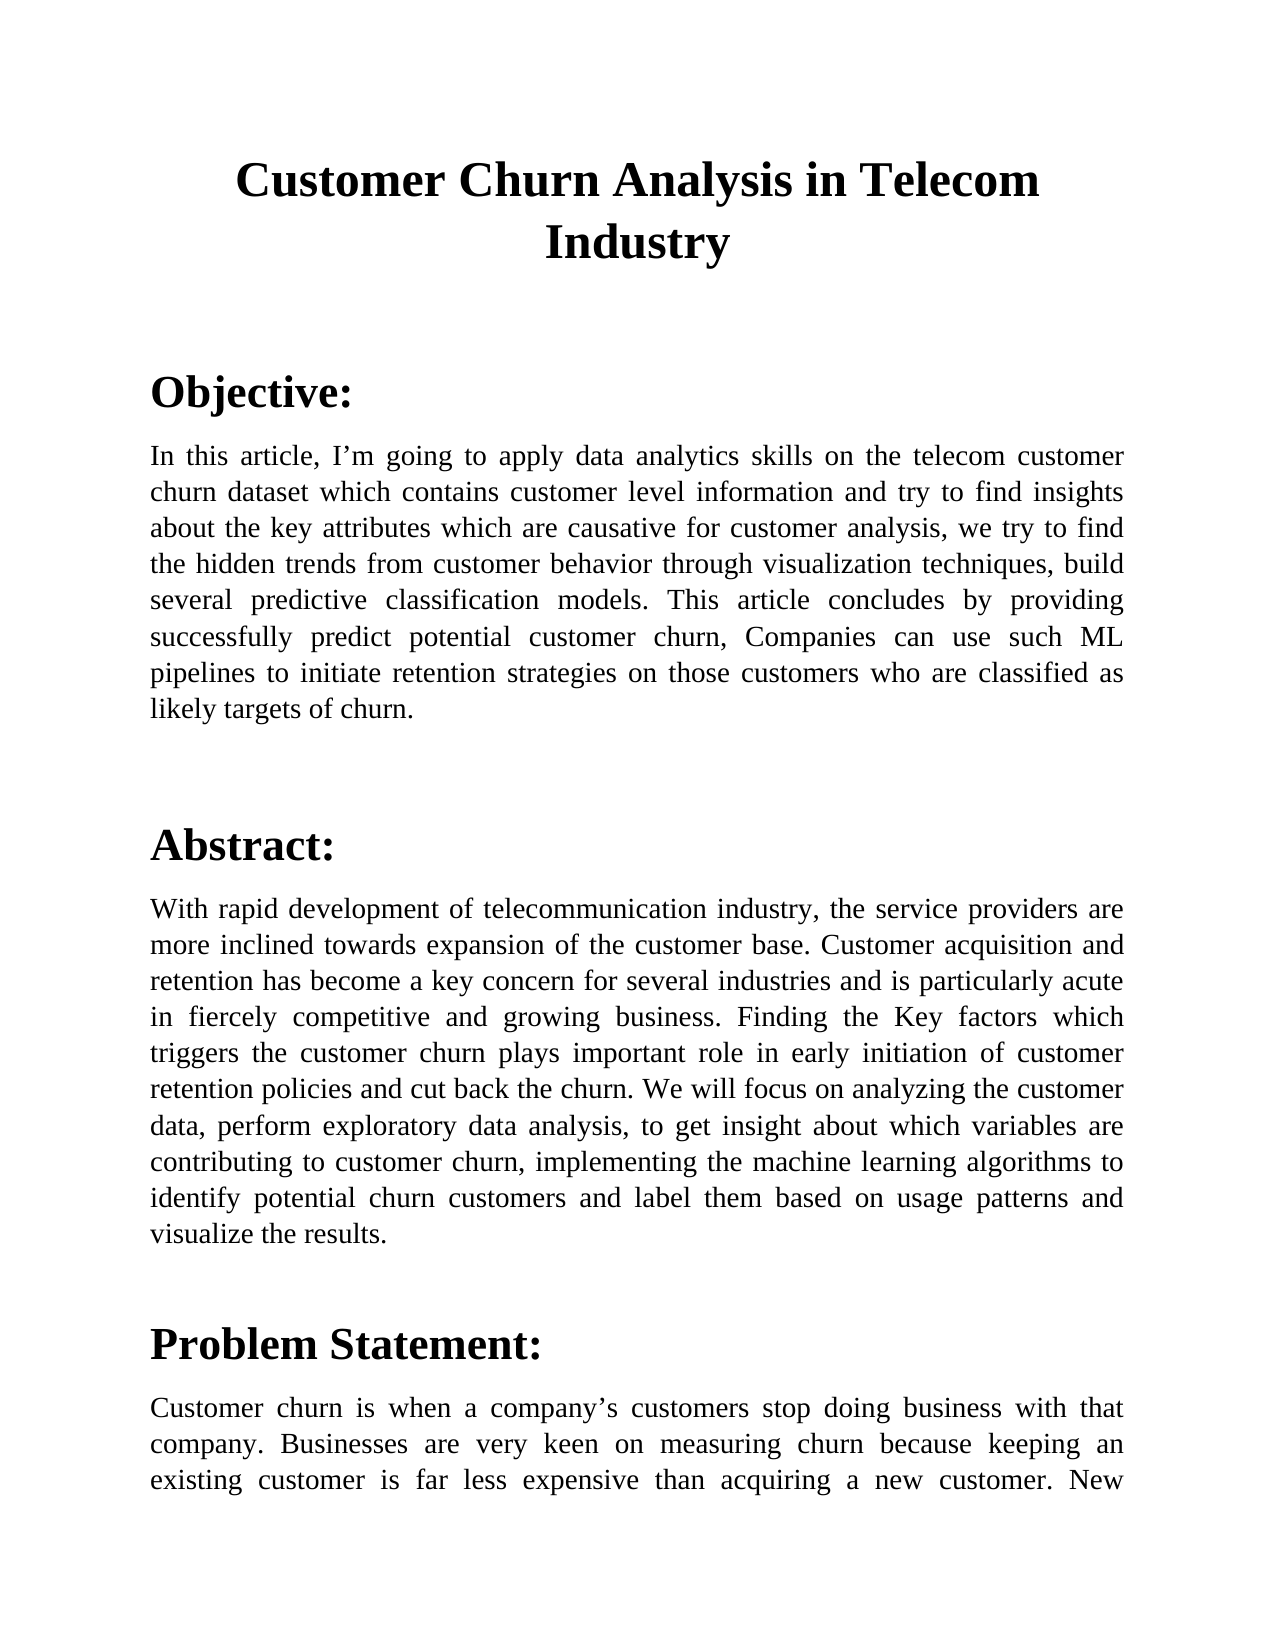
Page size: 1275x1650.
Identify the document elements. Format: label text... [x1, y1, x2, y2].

text Abstract: [150, 817, 1125, 870]
text Customer Churn Analysis in Telecom Industry [150, 150, 1125, 269]
text Problem Statement: [150, 1317, 1125, 1369]
text Objective: [150, 364, 1125, 417]
text In this article, I’m going to apply data analytics skills on the telecom customer churn dataset which contains customer level information and try to find insights about the key attributes which are causative for customer analysis, we try to find the hidden trends from customer behavior through visualization techniques, build several predictive classification models. This article concludes by providing successfully predict potential customer churn, Companies can use such ML pipelines to initiate retention strategies on those customers who are classified as likely targets of churn. [150, 438, 1125, 724]
